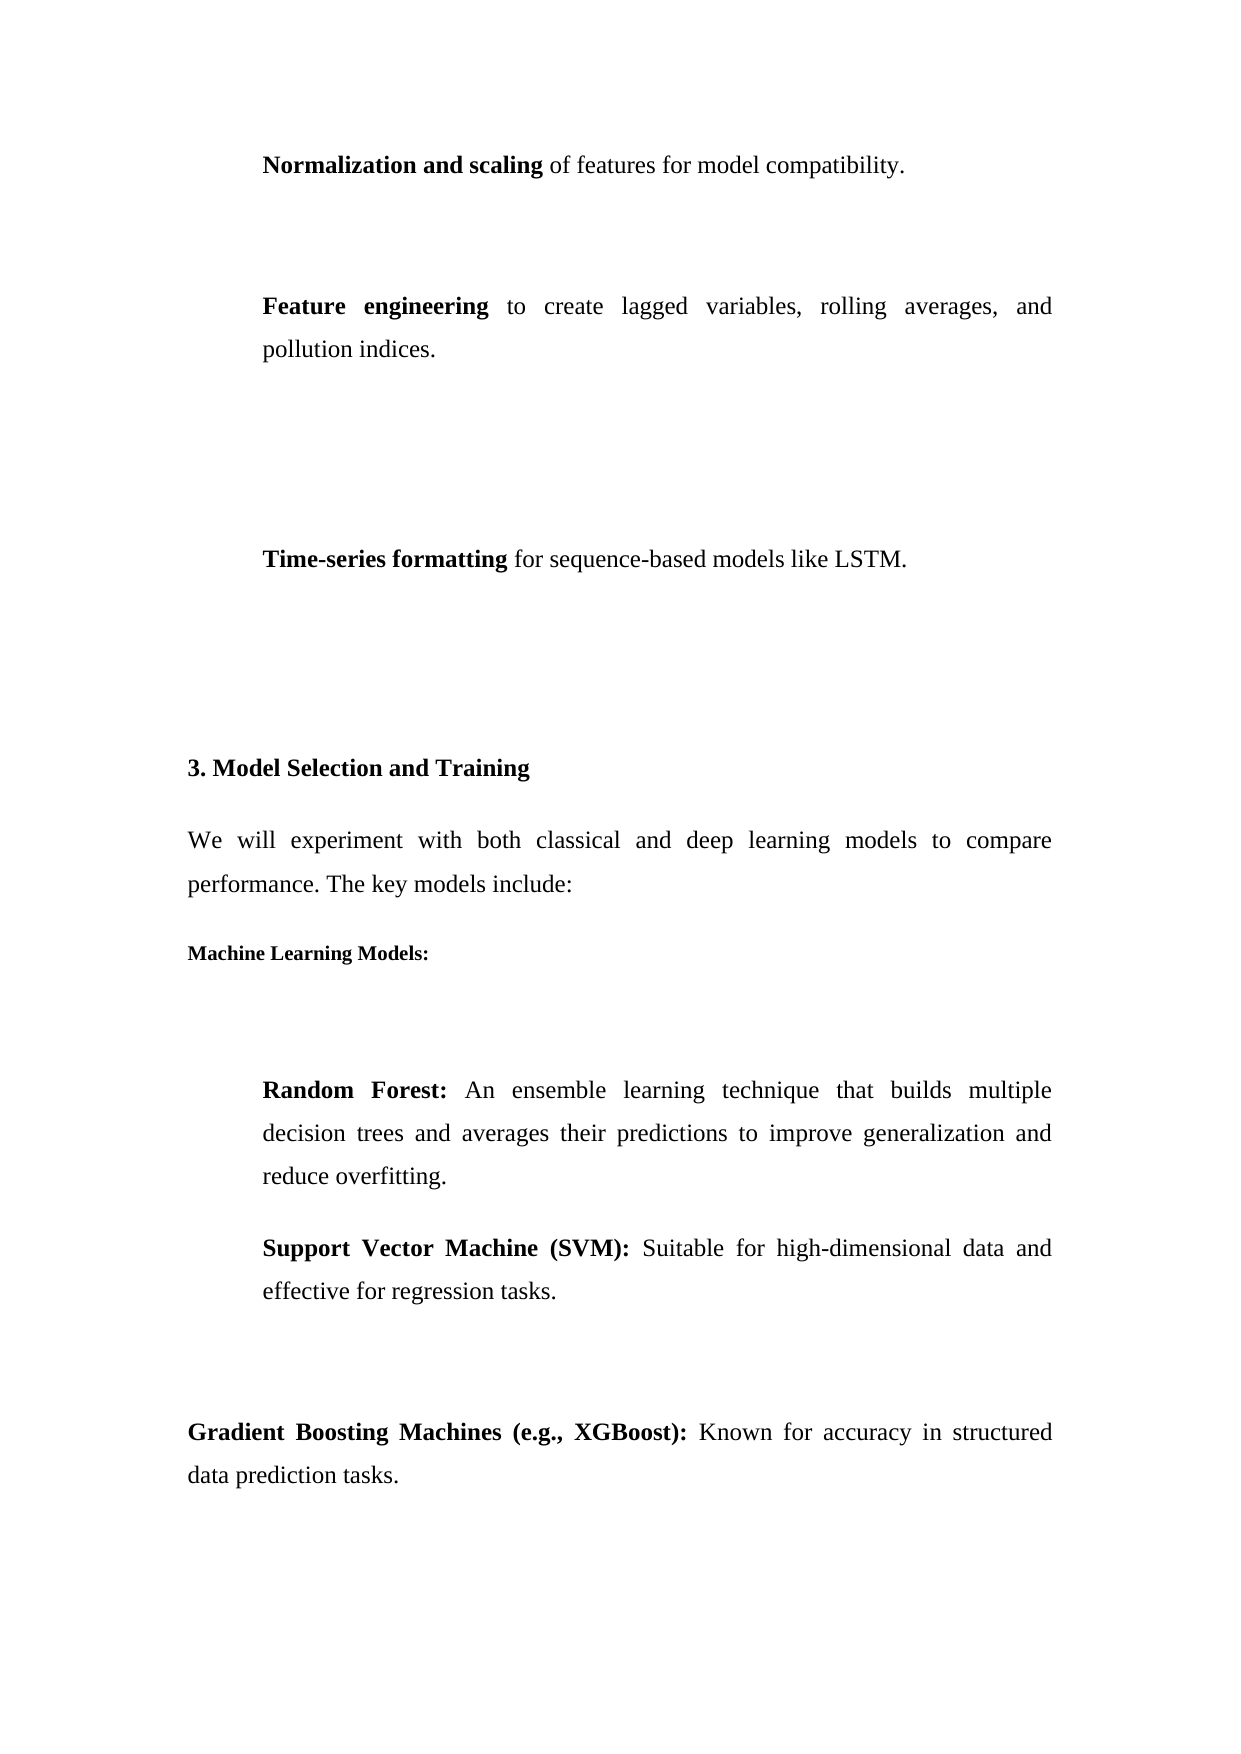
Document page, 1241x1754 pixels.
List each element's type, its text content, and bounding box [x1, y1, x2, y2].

subtitle 3. Model Selection and Training [187, 753, 1053, 782]
text Normalization and scaling of features for model compatibility. [262, 150, 1053, 179]
text We will experiment with both classical and deep learning models to compare performance. The key models include: [187, 826, 1053, 897]
text Feature engineering to create lagged variables, rolling averages, and pollution indices. [262, 291, 1053, 363]
text Time-series formatting for sequence-based models like LSTM. [262, 544, 1053, 572]
text Random Forest: An ensemble learning technique that builds multiple decision trees and averages their predictions to improve generalization and reduce overfitting. [262, 1075, 1053, 1190]
text Support Vector Machine (SVM): Suitable for high-dimensional data and effective for regression tasks. [262, 1233, 1053, 1305]
text Gradient Boosting Machines (e.g., XGBoost): Known for accuracy in structured data prediction tasks. [187, 1417, 1053, 1489]
subtitle Machine Learning Models: [187, 941, 1053, 965]
